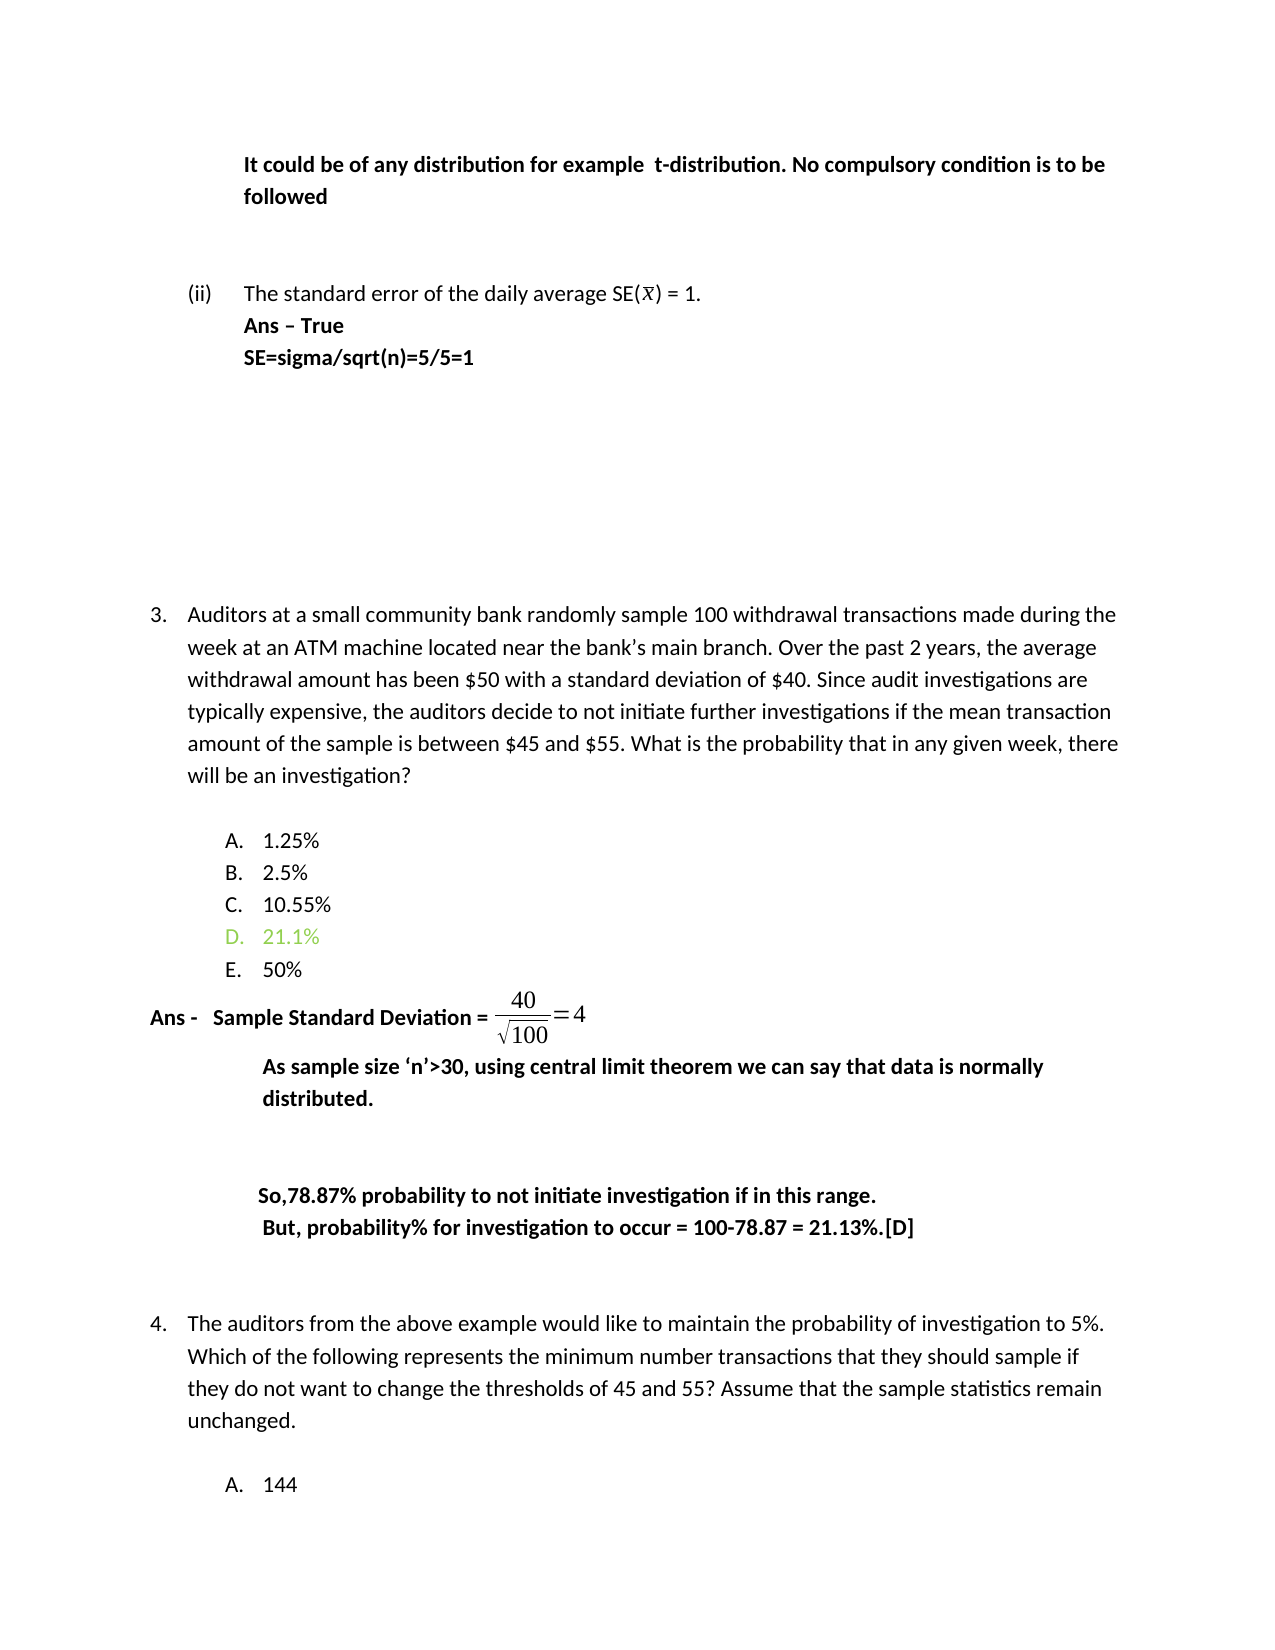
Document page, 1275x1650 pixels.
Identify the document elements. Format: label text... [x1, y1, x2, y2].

text But, probability% for investigation to occur = 100-78.87 = 21.13%.[D] [262, 1213, 1125, 1241]
text As sample size ‘n’>30, using central limit theorem we can say that data is normally distributed. [262, 1052, 1125, 1112]
list Auditors at a small community bank randomly sample 100 withdrawal transactions made during the week at an ATM machine located near the bank’s main branch. Over the past 2 years, the average withdrawal amount has been $50 with a standard deviation of $40. Since audit investigations are typically expensive, the auditors decide to not initiate further investigations if the mean transaction amount of the sample is between $45 and $55. What is the probability that in any given week, there will be an investigation? [150, 601, 1125, 789]
text Ans - Sample Standard Deviation = [150, 987, 1125, 1048]
list 50% [225, 955, 1125, 983]
list The auditors from the above example would like to maintain the probability of investigation to 5%. Which of the following represents the minimum number transactions that they should sample if they do not want to change the thresholds of 45 and 55? Assume that the sample statistics remain unchanged. [150, 1309, 1125, 1434]
list Ans – True [244, 311, 1125, 339]
list 21.1% [225, 922, 1125, 951]
list 2.5% [225, 858, 1125, 886]
list 10.55% [225, 890, 1125, 918]
list It could be of any distribution for example t-distribution. No compulsory condition is to be followed [244, 150, 1125, 210]
text So,78.87% probability to not initiate investigation if in this range. [150, 1181, 1125, 1209]
list SE=sigma/sqrt(n)=5/5=1 [244, 343, 1125, 371]
list 144 [225, 1471, 1125, 1498]
list 1.25% [225, 826, 1125, 854]
list The standard error of the daily average SE() = 1. [187, 279, 1125, 307]
